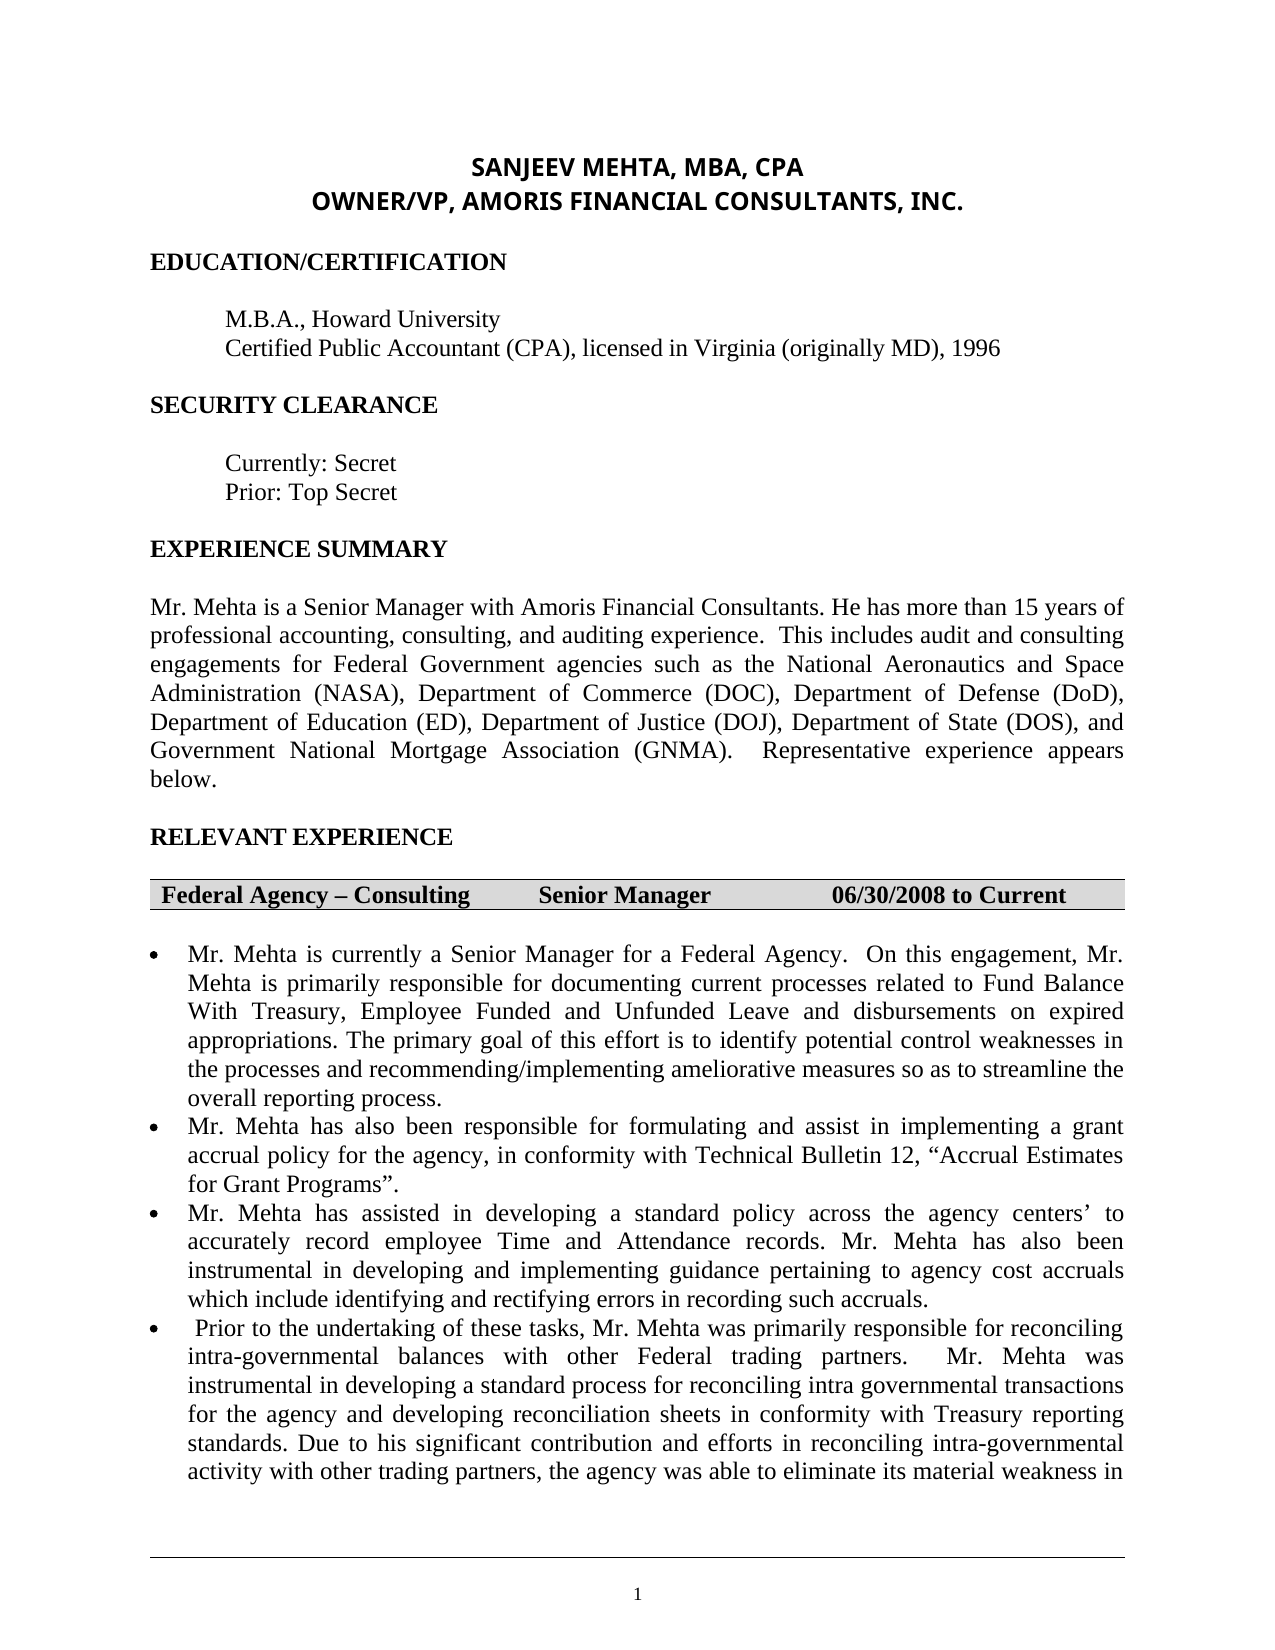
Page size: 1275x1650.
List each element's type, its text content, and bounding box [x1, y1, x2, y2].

table_header Senior Manager [527, 880, 820, 909]
subtitle EDUCATION/CERTIFICATION [150, 247, 1125, 276]
text Currently: Secret [150, 448, 1125, 477]
subtitle SECURITY CLEARANCE [150, 391, 1125, 419]
text M.B.A., [150, 304, 1125, 333]
list Mr. Mehta has assisted in developing a standard policy across the agency centers’ to accurately record employee Time and Attendance records. Mr. Mehta has also been instrumental in developing and implementing guidance pertaining to agency cost accruals which include identifying and rectifying errors in recording such accruals. [150, 1198, 1125, 1313]
title Owner/VP, aMORIS FINANCIAL CONSULTANTS, INC. [150, 184, 1125, 218]
text Prior: Top Secret [150, 477, 1125, 506]
text Certified Public Accountant (CPA), licensed in Virginia (originally MD), 1996 [150, 333, 1125, 362]
title Sanjeev Mehta, MBA, CPA [150, 150, 1125, 184]
subtitle EXPERIENCE SUMMARY [150, 534, 1125, 563]
table_header 06/30/2008 to Current [820, 880, 1125, 909]
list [150, 1313, 1125, 1485]
list Mr. Mehta has also been responsible for formulating and assist in implementing a grant accrual policy for the agency, in conformity with Technical Bulletin 12, “Accrual Estimates for Grant Programs”. [150, 1111, 1125, 1198]
text Mr. Mehta is a Senior Manager with Amoris Financial Consultants. He has more than 15 years of professional accounting, consulting, and auditing experience. This includes audit and consulting engagements for Federal Government agencies such as the National Aeronautics and Space Administration (NASA), Department of Commerce (DOC), Department of Defense (DoD), Department of Education (ED), Department of Justice (DOJ), Department of State (DOS), and Government National Mortgage Association (GNMA). Representative experience appears below. [150, 592, 1125, 793]
subtitle RELEVANT EXPERIENCE [150, 822, 1125, 851]
list Mr. Mehta is currently a Senior Manager for a Federal Agency. On this engagement, Mr. Mehta is primarily responsible for documenting current processes related to Fund Balance With Treasury, Employee Funded and Unfunded Leave and disbursements on expired appropriations. The primary goal of this effort is to identify potential control weaknesses in the processes and recommending/implementing ameliorative measures so as to streamline the overall reporting process. [150, 939, 1125, 1111]
table_header Federal Agency – Consulting [150, 880, 527, 909]
